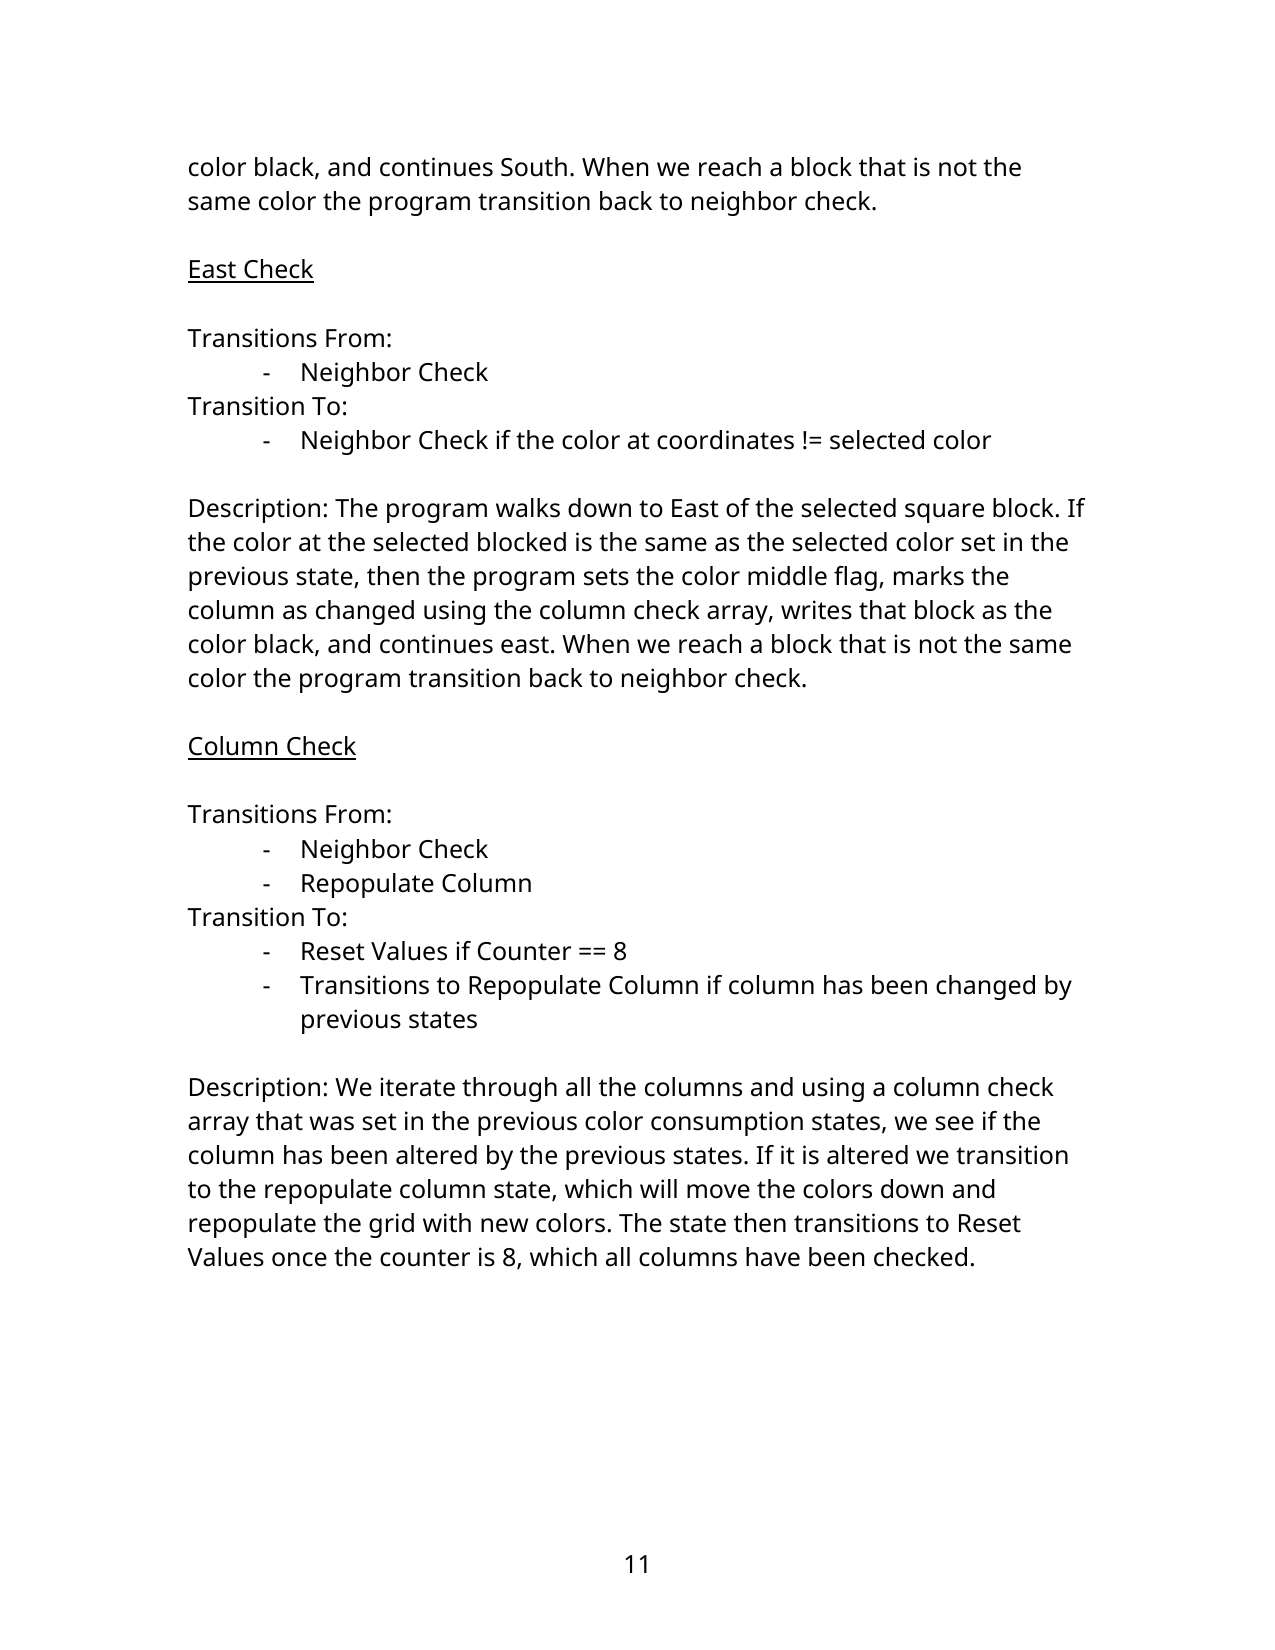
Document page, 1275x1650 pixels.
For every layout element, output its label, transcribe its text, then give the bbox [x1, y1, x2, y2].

list Neighbor Check [262, 354, 1087, 388]
text Description: The program walks down to East of the selected square block. If the color at the selected blocked is the same as the selected color set in the previous state, then the program sets the color middle flag, marks the column as changed using the column check array, writes that block as the color black, and continues east. When we reach a block that is not the same color the program transition back to neighbor check. [187, 491, 1087, 695]
list Neighbor Check if the color at coordinates != selected color [262, 422, 1087, 457]
text Transition To: [187, 388, 1087, 422]
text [187, 150, 1087, 218]
list Transitions to Repopulate Column if column has been changed by previous states [262, 967, 1087, 1036]
text Transitions From: [187, 320, 1087, 354]
list Reset Values if Counter == 8 [262, 933, 1087, 967]
text Transition To: [187, 899, 1087, 933]
list Repopulate Column [262, 865, 1087, 899]
subtitle East Check [187, 252, 1087, 286]
text Transitions From: [187, 797, 1087, 831]
list Neighbor Check [262, 831, 1087, 865]
text Description: We iterate through all the columns and using a column check array that was set in the previous color consumption states, we see if the column has been altered by the previous states. If it is altered we transition to the repopulate column state, which will move the colors down and repopulate the grid with new colors. The state then transitions to Reset Values once the counter is 8, which all columns have been checked. [187, 1070, 1087, 1274]
subtitle Column Check [187, 729, 1087, 763]
